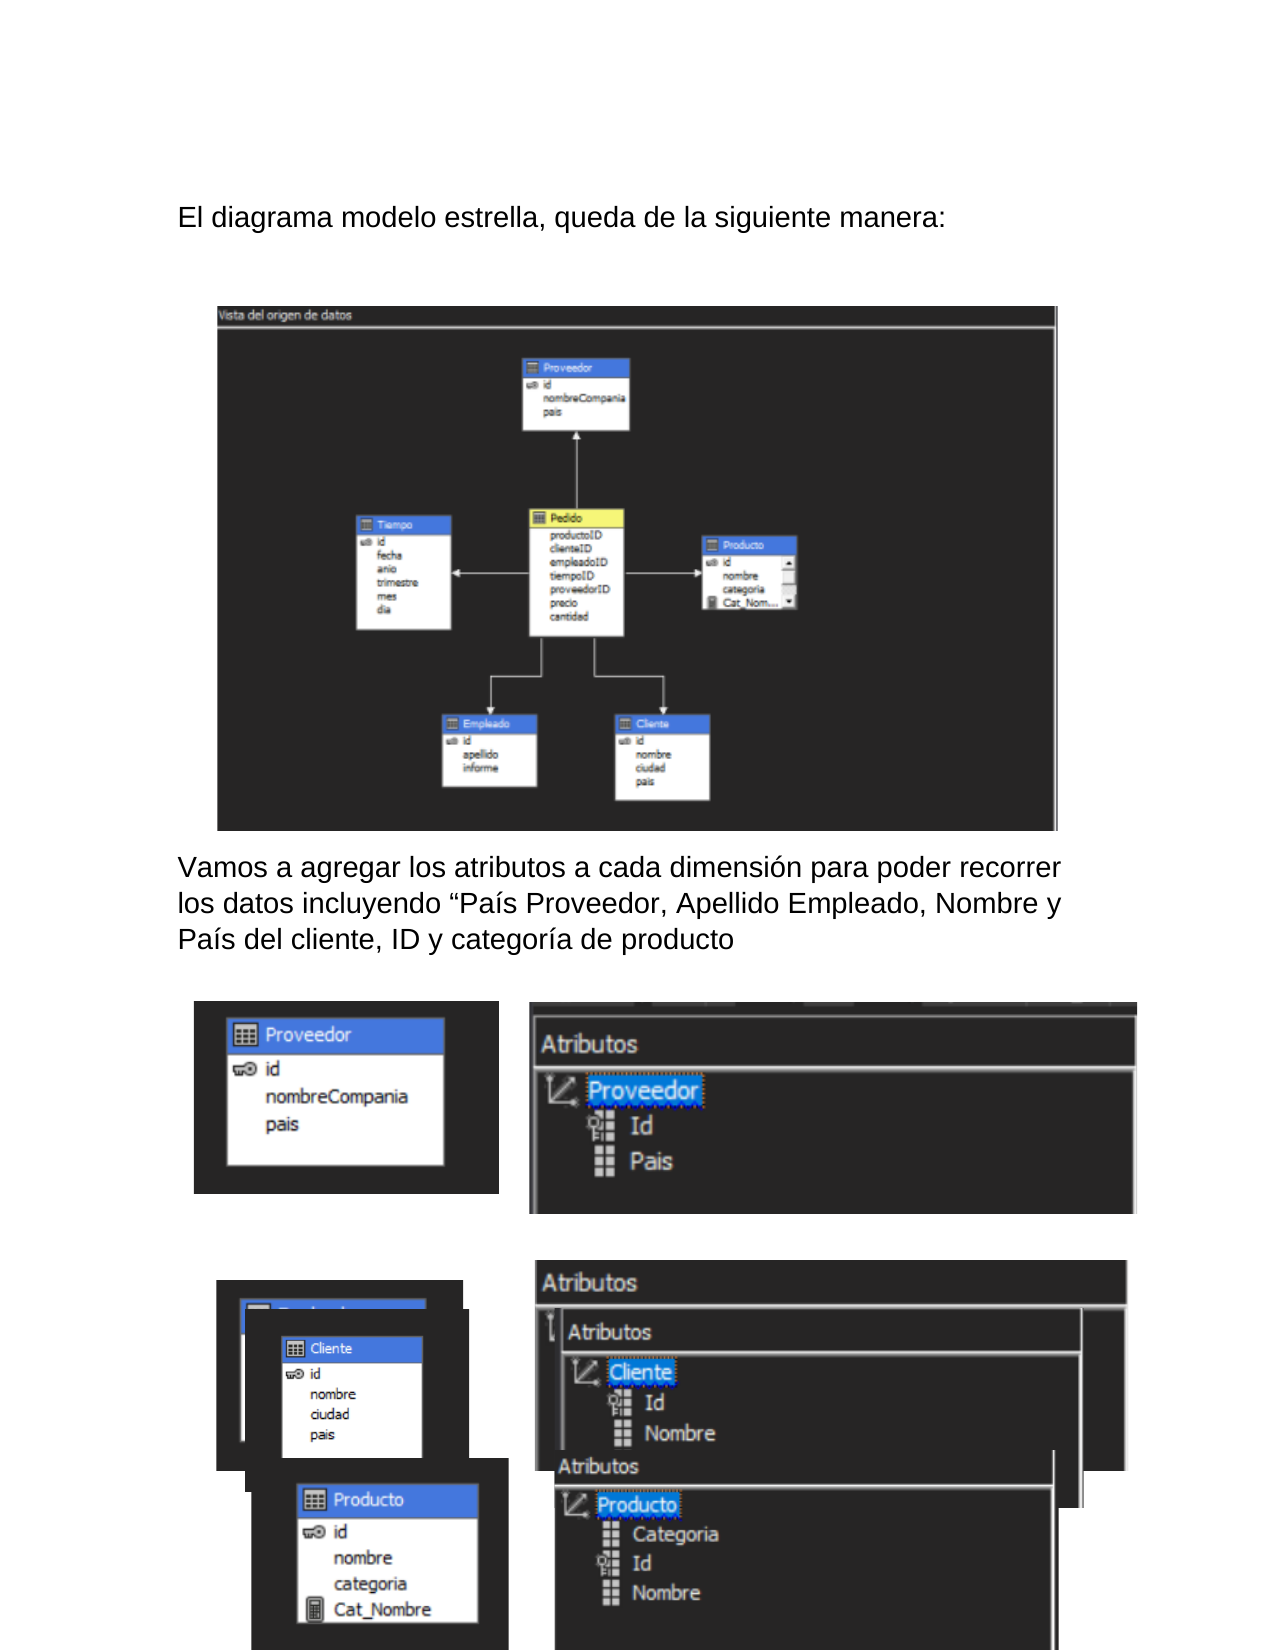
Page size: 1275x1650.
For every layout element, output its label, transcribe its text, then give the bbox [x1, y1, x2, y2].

picture [216, 1280, 509, 1650]
picture [534, 1260, 1129, 1650]
picture [217, 306, 1058, 831]
text El diagrama modelo estrella, queda de la siguiente manera: [177, 200, 1098, 234]
text Vamos a agregar los atributos a cada dimensión para poder recorrer los datos incluyendo “País Proveedor, Apellido Empleado, Nombre y País del cliente, ID y categoría de producto [177, 850, 1098, 956]
picture [193, 1001, 499, 1194]
picture [529, 1002, 1138, 1214]
